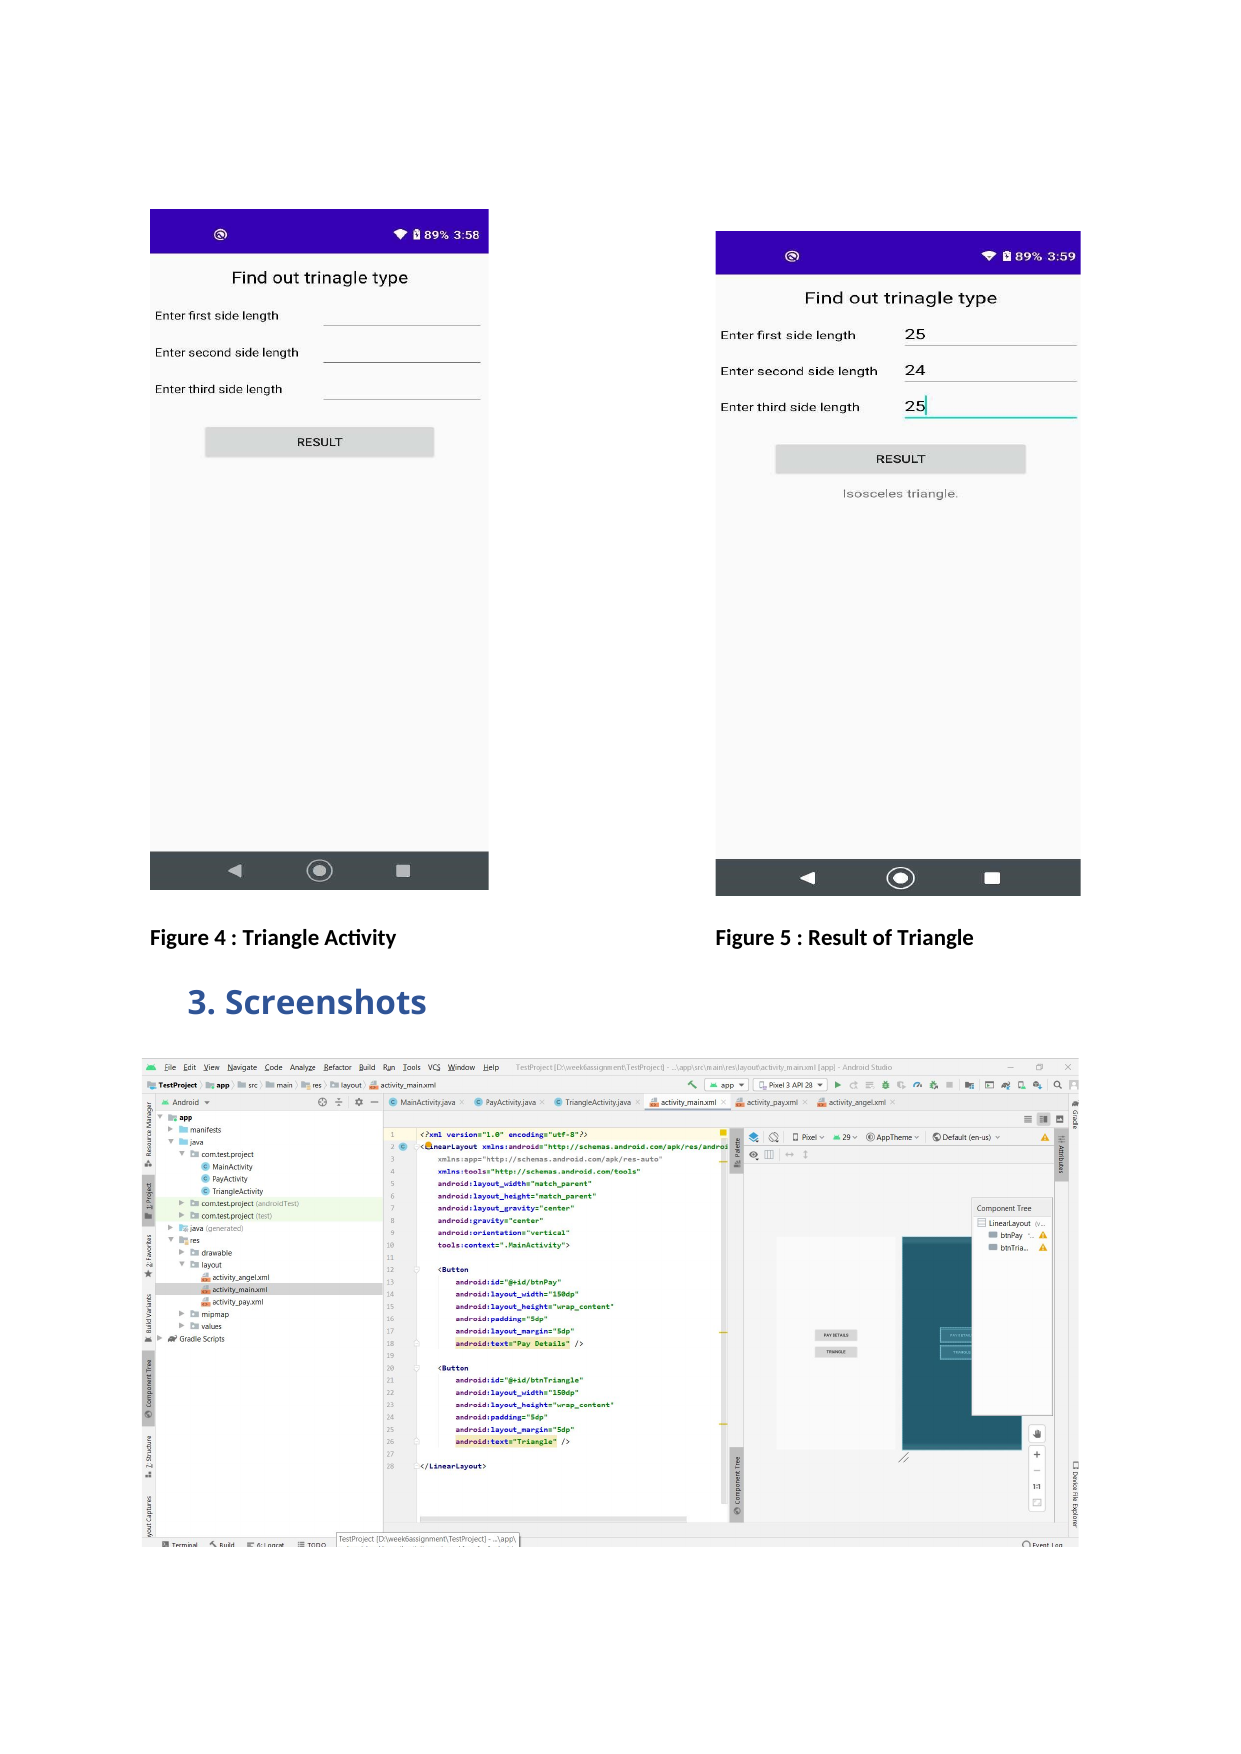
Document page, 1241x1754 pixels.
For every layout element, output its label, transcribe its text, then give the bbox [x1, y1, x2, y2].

picture [141, 1058, 1078, 1547]
picture [150, 209, 489, 890]
picture [715, 231, 1080, 894]
subtitle Screenshots [187, 979, 1090, 1024]
text Figure 4 : Triangle Activity Figure 5 : Result of Triangle [150, 923, 1090, 952]
